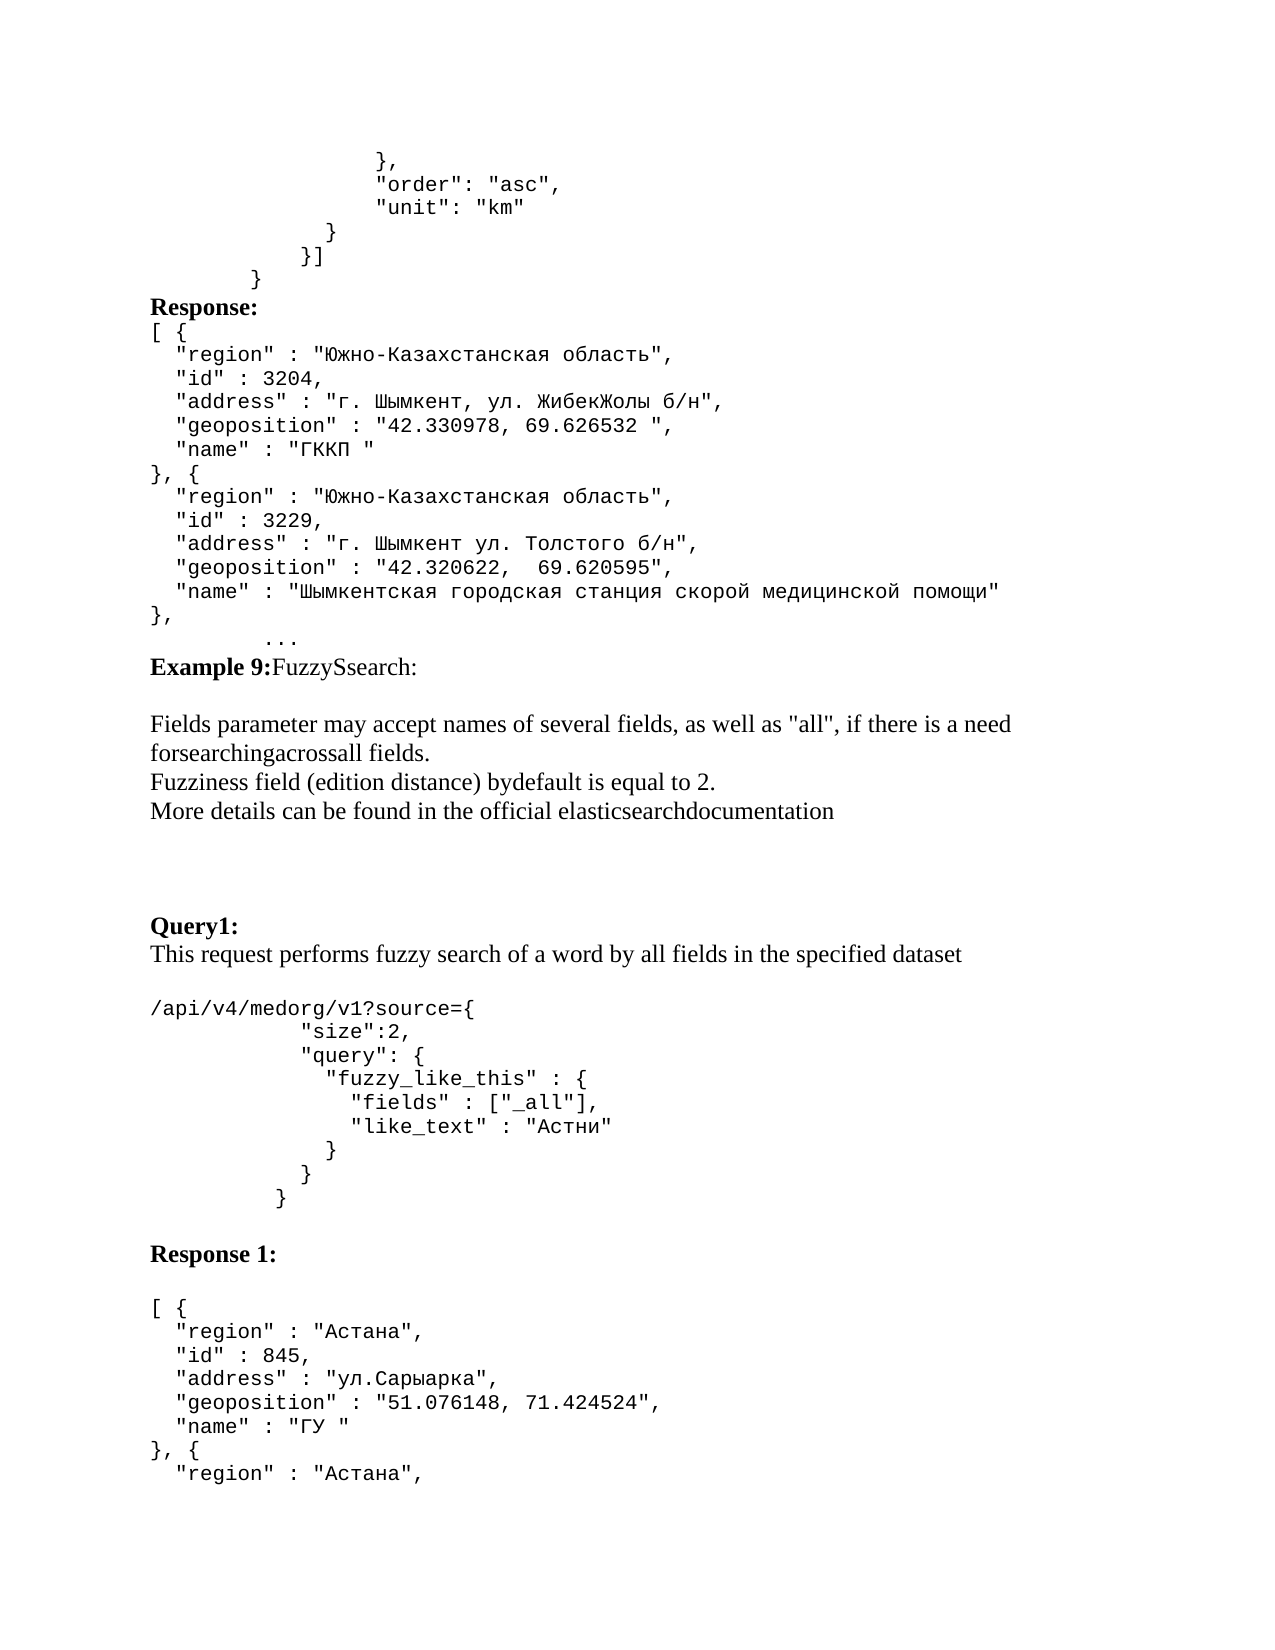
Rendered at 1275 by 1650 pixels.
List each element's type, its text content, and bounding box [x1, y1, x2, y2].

text } [150, 221, 1125, 244]
text "unit": "km" [150, 197, 1125, 221]
text Example 9:FuzzySsearch: [150, 652, 1125, 680]
text "geoposition" : "42.320622, 69.620595", [150, 557, 1125, 581]
text "address" : "ул.Сарыарка", [150, 1368, 1125, 1392]
text [ { [150, 321, 1125, 344]
text "region" : "Южно-Казахстанская область", [150, 486, 1125, 510]
text /api/v4/medorg/v1?source={ [150, 997, 1125, 1021]
text }, [150, 150, 1125, 174]
text }, { [150, 1439, 1125, 1463]
text "fields" : ["_all"], [150, 1092, 1125, 1116]
text "id" : 845, [150, 1345, 1125, 1368]
text "region" : "Астана", [150, 1321, 1125, 1345]
text "fuzzy_like_this" : { [150, 1068, 1125, 1092]
text Response: [150, 292, 1125, 321]
text [ { [150, 1297, 1125, 1321]
text }, { [150, 462, 1125, 486]
text "geoposition" : "51.076148, 71.424524", [150, 1392, 1125, 1416]
text "region" : "Астана", [150, 1463, 1125, 1487]
text "id" : 3229, [150, 510, 1125, 533]
text } [150, 1163, 1125, 1187]
text }, [150, 604, 1125, 628]
text "size":2, [150, 1021, 1125, 1045]
text "query": { [150, 1045, 1125, 1068]
text } [150, 1139, 1125, 1163]
text } [150, 268, 1125, 292]
text "order": "asc", [150, 174, 1125, 197]
text "address" : "г. Шымкент ул. Толстого б/н", [150, 533, 1125, 557]
text "like_text" : "Астни" [150, 1116, 1125, 1139]
text "address" : "г. Шымкент, ул. ЖибекЖолы б/н", [150, 392, 1125, 415]
text "region" : "Южно-Казахстанская область", [150, 344, 1125, 368]
text "name" : "Шымкентская городская станция скорой медицинской помощи" [150, 581, 1125, 604]
text ... [150, 628, 1125, 652]
text "geoposition" : "42.330978, 69.626532 ", [150, 415, 1125, 439]
text "id" : 3204, [150, 368, 1125, 392]
text Fields parameter may accept names of several fields, as well as "all", if there is a need forsearchingacrossall fields. Fuzziness field (edition distance) bydefault is equal to 2. More details can be found in the official elasticsearchdocumentation Query1: This request performs fuzzy search of a word by all fields in the specified dataset [150, 709, 1125, 968]
text "name" : "ГККП " [150, 439, 1125, 462]
text }] [150, 244, 1125, 268]
text Response 1: [150, 1239, 1125, 1268]
text } [150, 1187, 1125, 1210]
text "name" : "ГУ " [150, 1416, 1125, 1439]
